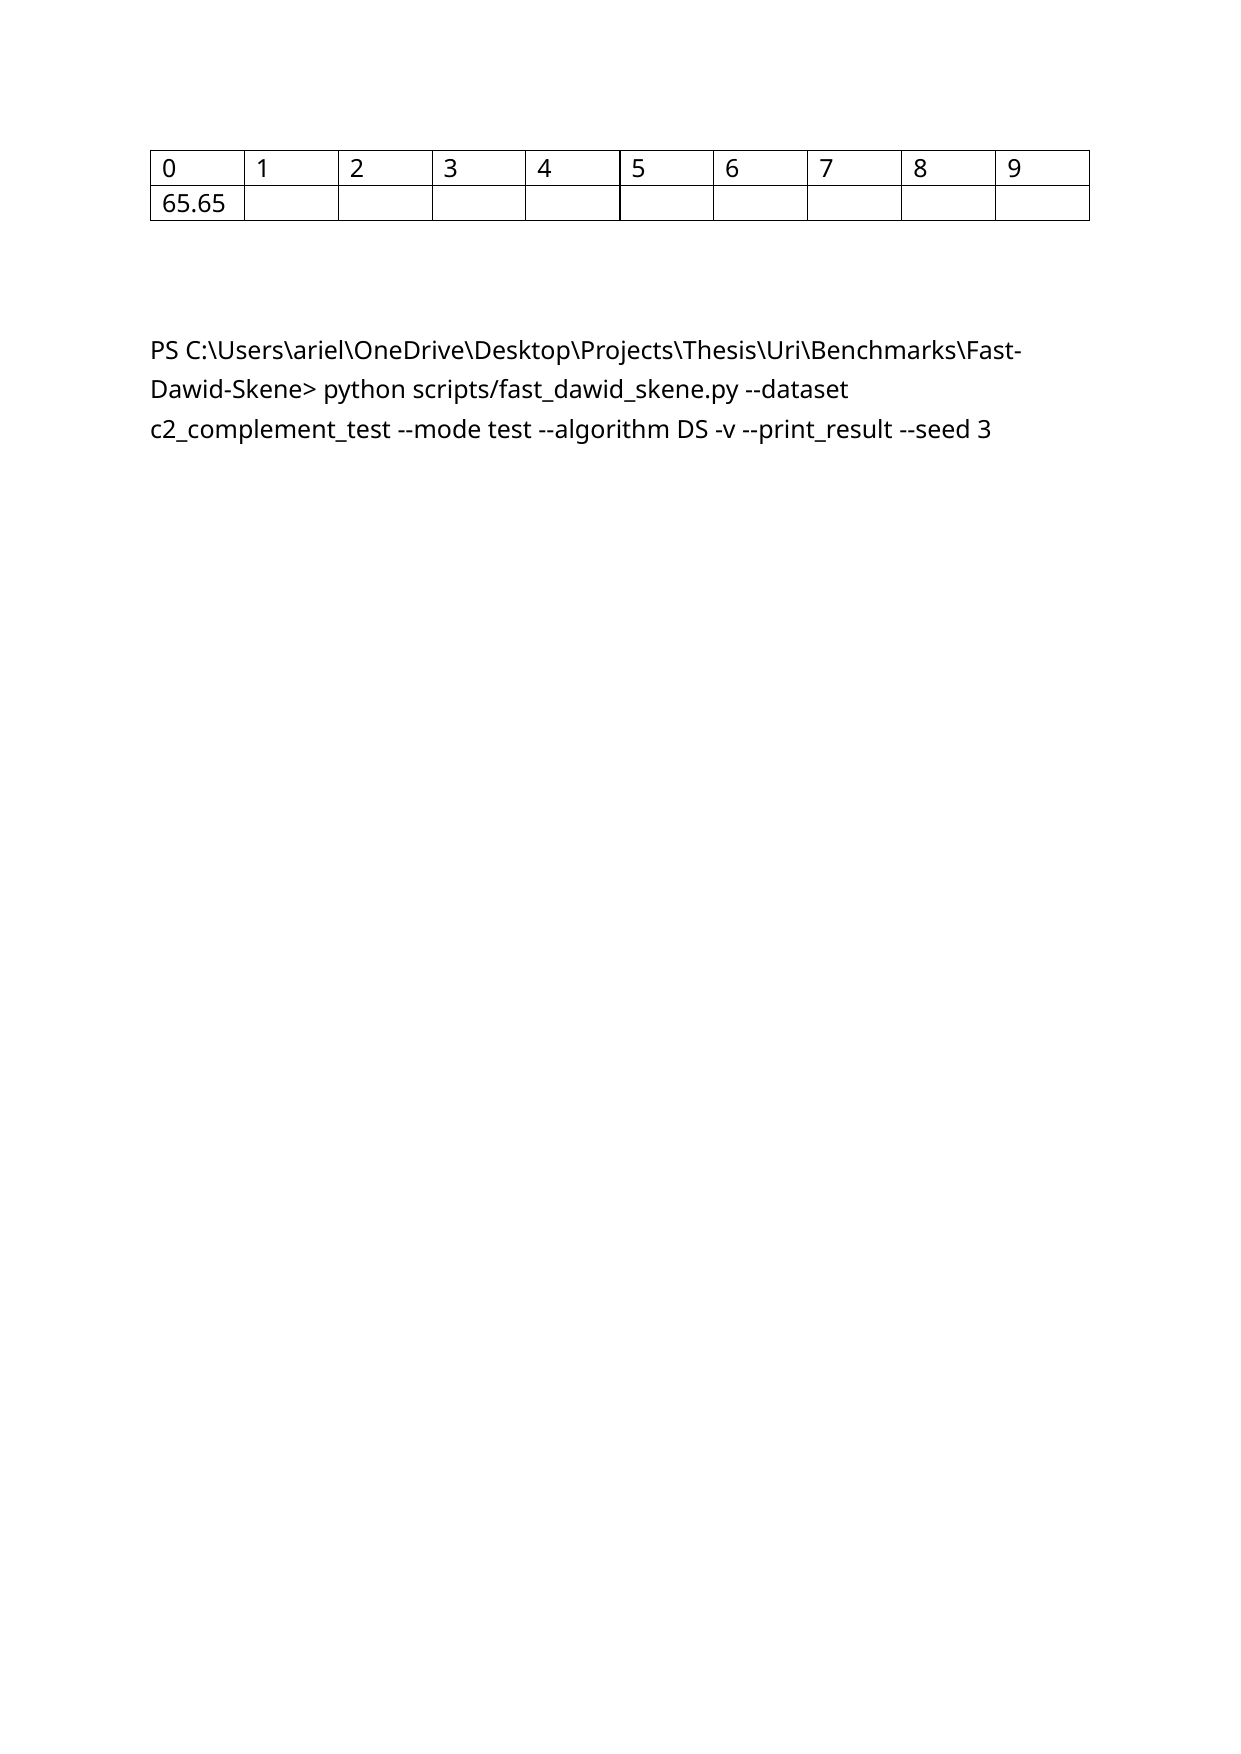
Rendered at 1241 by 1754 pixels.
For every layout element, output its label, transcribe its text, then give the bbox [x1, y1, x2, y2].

table_cell [621, 186, 713, 220]
table_cell [902, 186, 995, 220]
table_header 1 [245, 151, 338, 185]
table_header 0 [151, 151, 244, 185]
table_cell [714, 186, 807, 220]
table_cell [339, 186, 432, 220]
table_header 5 [621, 151, 713, 185]
table_cell 65.65 [151, 186, 244, 220]
table_header 7 [808, 151, 901, 185]
table_header 9 [996, 151, 1089, 185]
table_cell [808, 186, 901, 220]
table_cell [433, 186, 525, 220]
text PS C:\Users\ariel\OneDrive\Desktop\Projects\Thesis\Uri\Benchmarks\Fast-Dawid-Skene> python scripts/fast_dawid_skene.py --dataset c2_complement_test --mode test --algorithm DS -v --print_result --seed 3 [150, 333, 1090, 445]
table_cell [245, 186, 338, 220]
table_header 6 [714, 151, 807, 185]
table_header 4 [526, 151, 619, 185]
table_cell [526, 186, 619, 220]
table_header 3 [433, 151, 525, 185]
table_header 8 [902, 151, 995, 185]
table_cell [996, 186, 1089, 220]
table_header 2 [339, 151, 432, 185]
